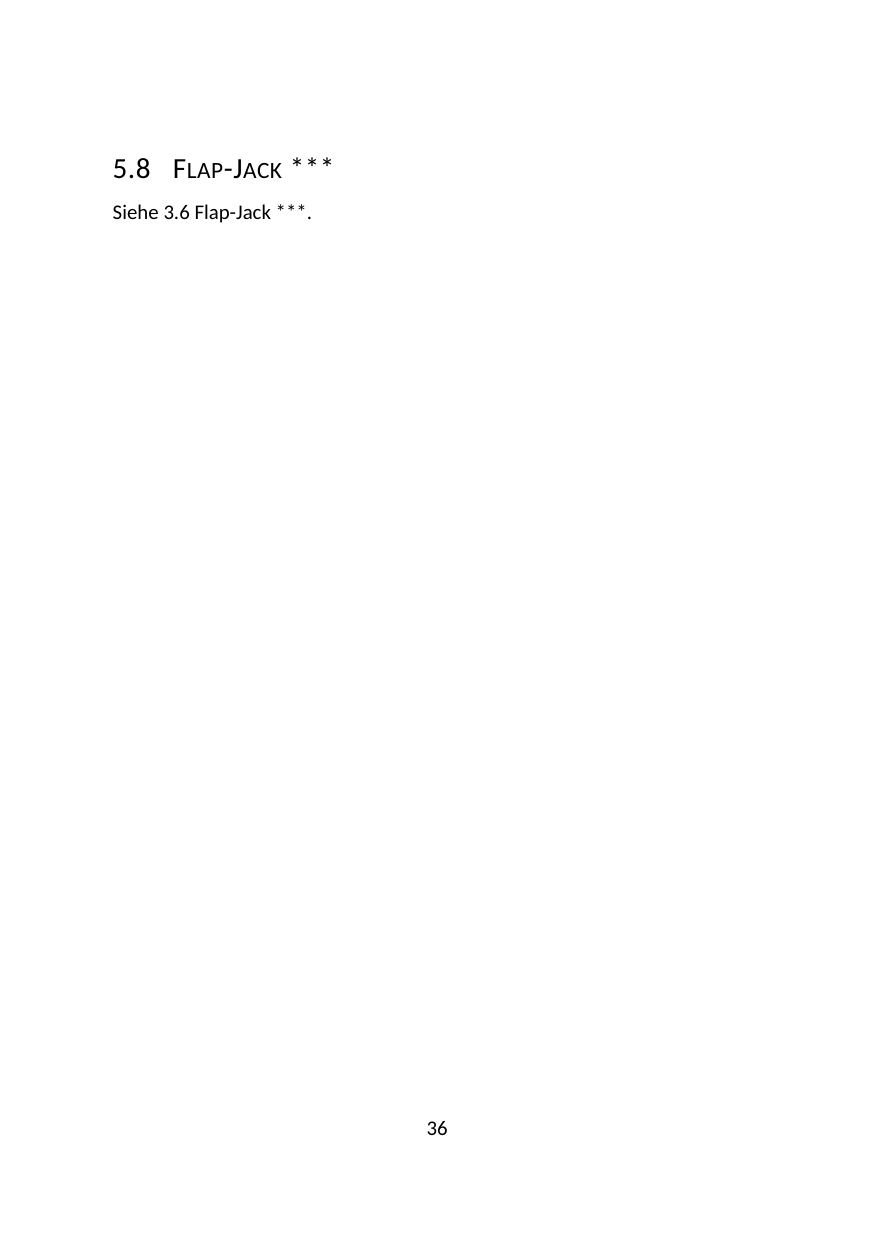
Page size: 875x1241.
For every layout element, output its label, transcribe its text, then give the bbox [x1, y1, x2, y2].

subtitle Flap-Jack *** [112, 150, 762, 186]
text Siehe 3.6 Flap-Jack ***. [112, 199, 762, 225]
